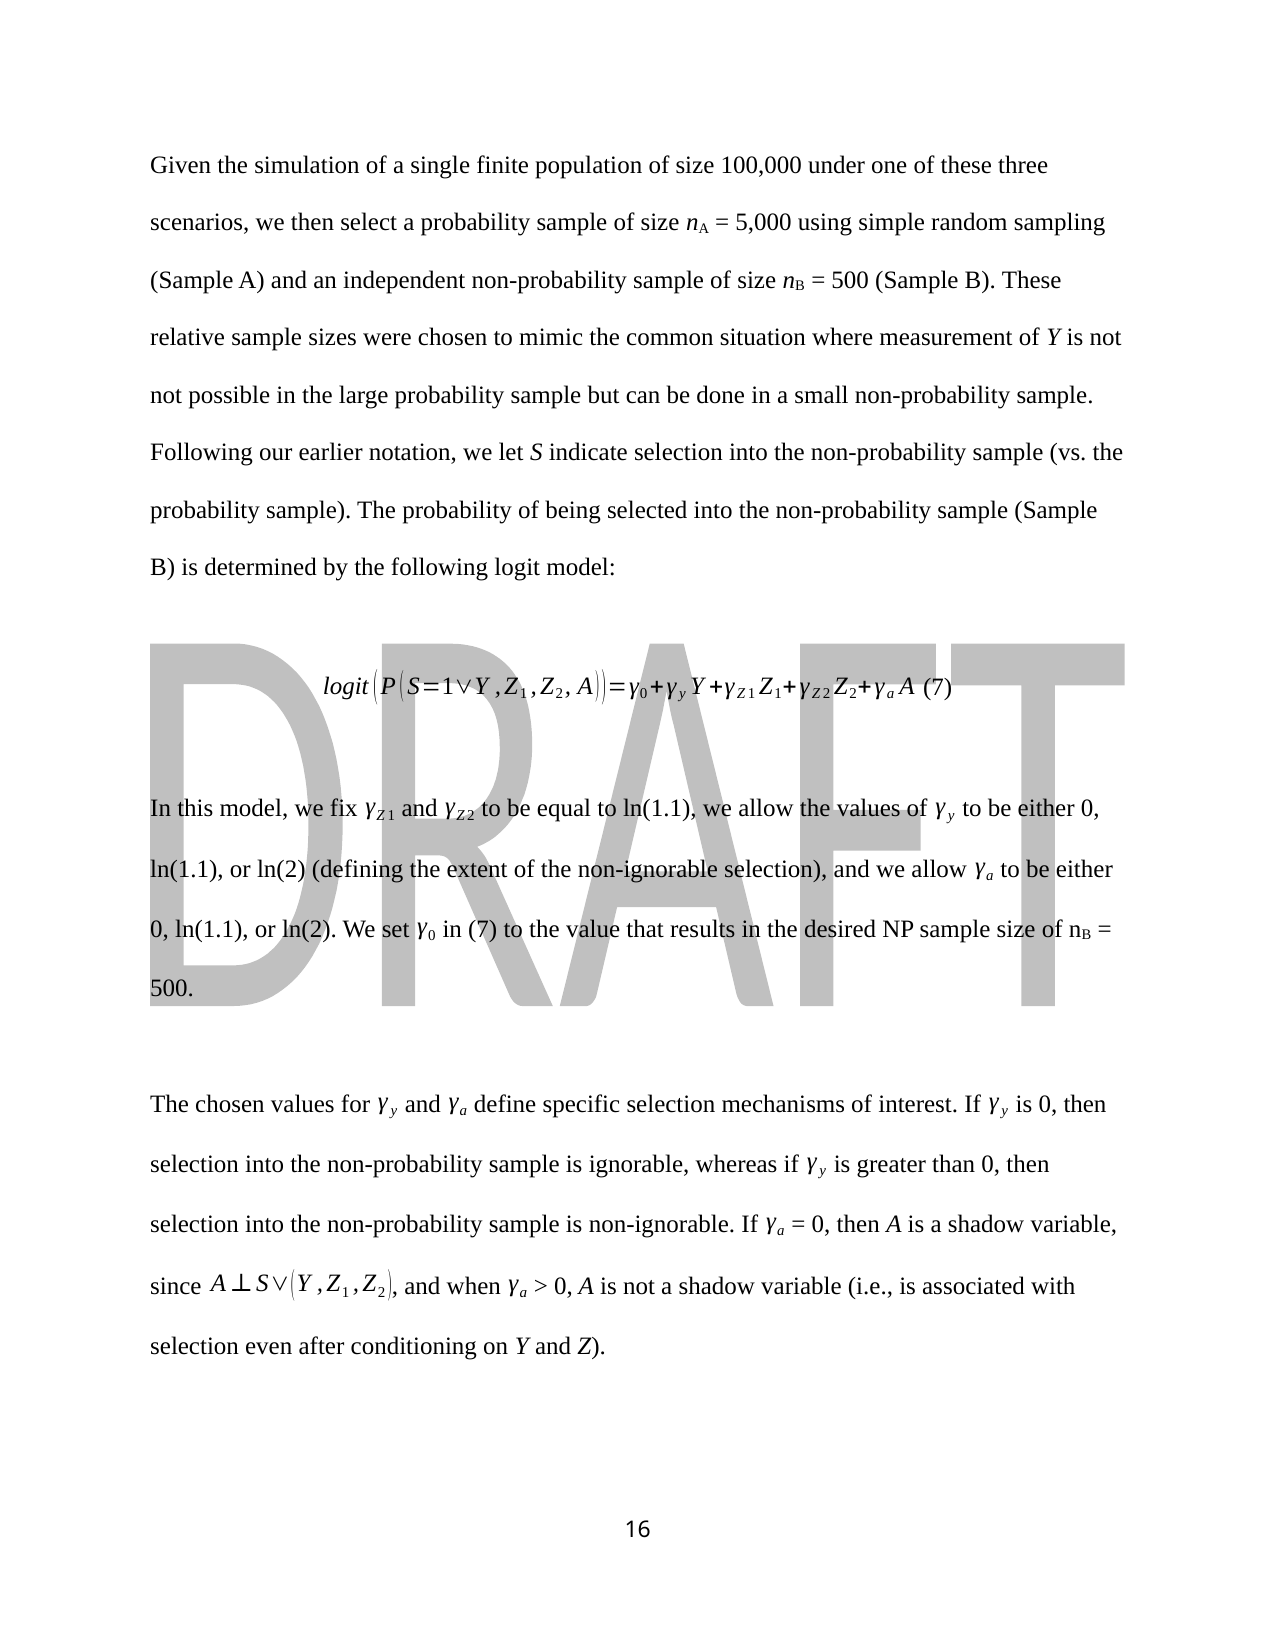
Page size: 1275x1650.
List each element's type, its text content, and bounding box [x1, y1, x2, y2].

text Given the simulation of a single finite population of size 100,000 under one of these three scenarios, we then select a probability sample of size nA = 5,000 using simple random sampling (Sample A) and an independent non-probability sample of size nB = 500 (Sample B). These relative sample sizes were chosen to mimic the common situation where measurement of Y is not not possible in the large probability sample but can be done in a small non-probability sample. Following our earlier notation, we let S indicate selection into the non-probability sample (vs. the probability sample). The probability of being selected into the non-probability sample (Sample B) is determined by the following logit model: [150, 150, 1125, 581]
text The chosen values for and define specific selection mechanisms of interest. If is 0, then selection into the non-probability sample is ignorable, whereas if is greater than 0, then selection into the non-probability sample is non-ignorable. If = 0, then A is a shadow variable, since , and when > 0, A is not a shadow variable (i.e., is associated with selection even after conditioning on Y and Z). [150, 1088, 1125, 1360]
text (7) [150, 667, 1125, 706]
text In this model, we fix and to be equal to ln(1.1), we allow the values of to be either 0, ln(1.1), or ln(2) (defining the extent of the non-ignorable selection), and we allow to be either 0, ln(1.1), or ln(2). We set in (7) to the value that results in the desired NP sample size of nB = 500. [150, 792, 1125, 1001]
